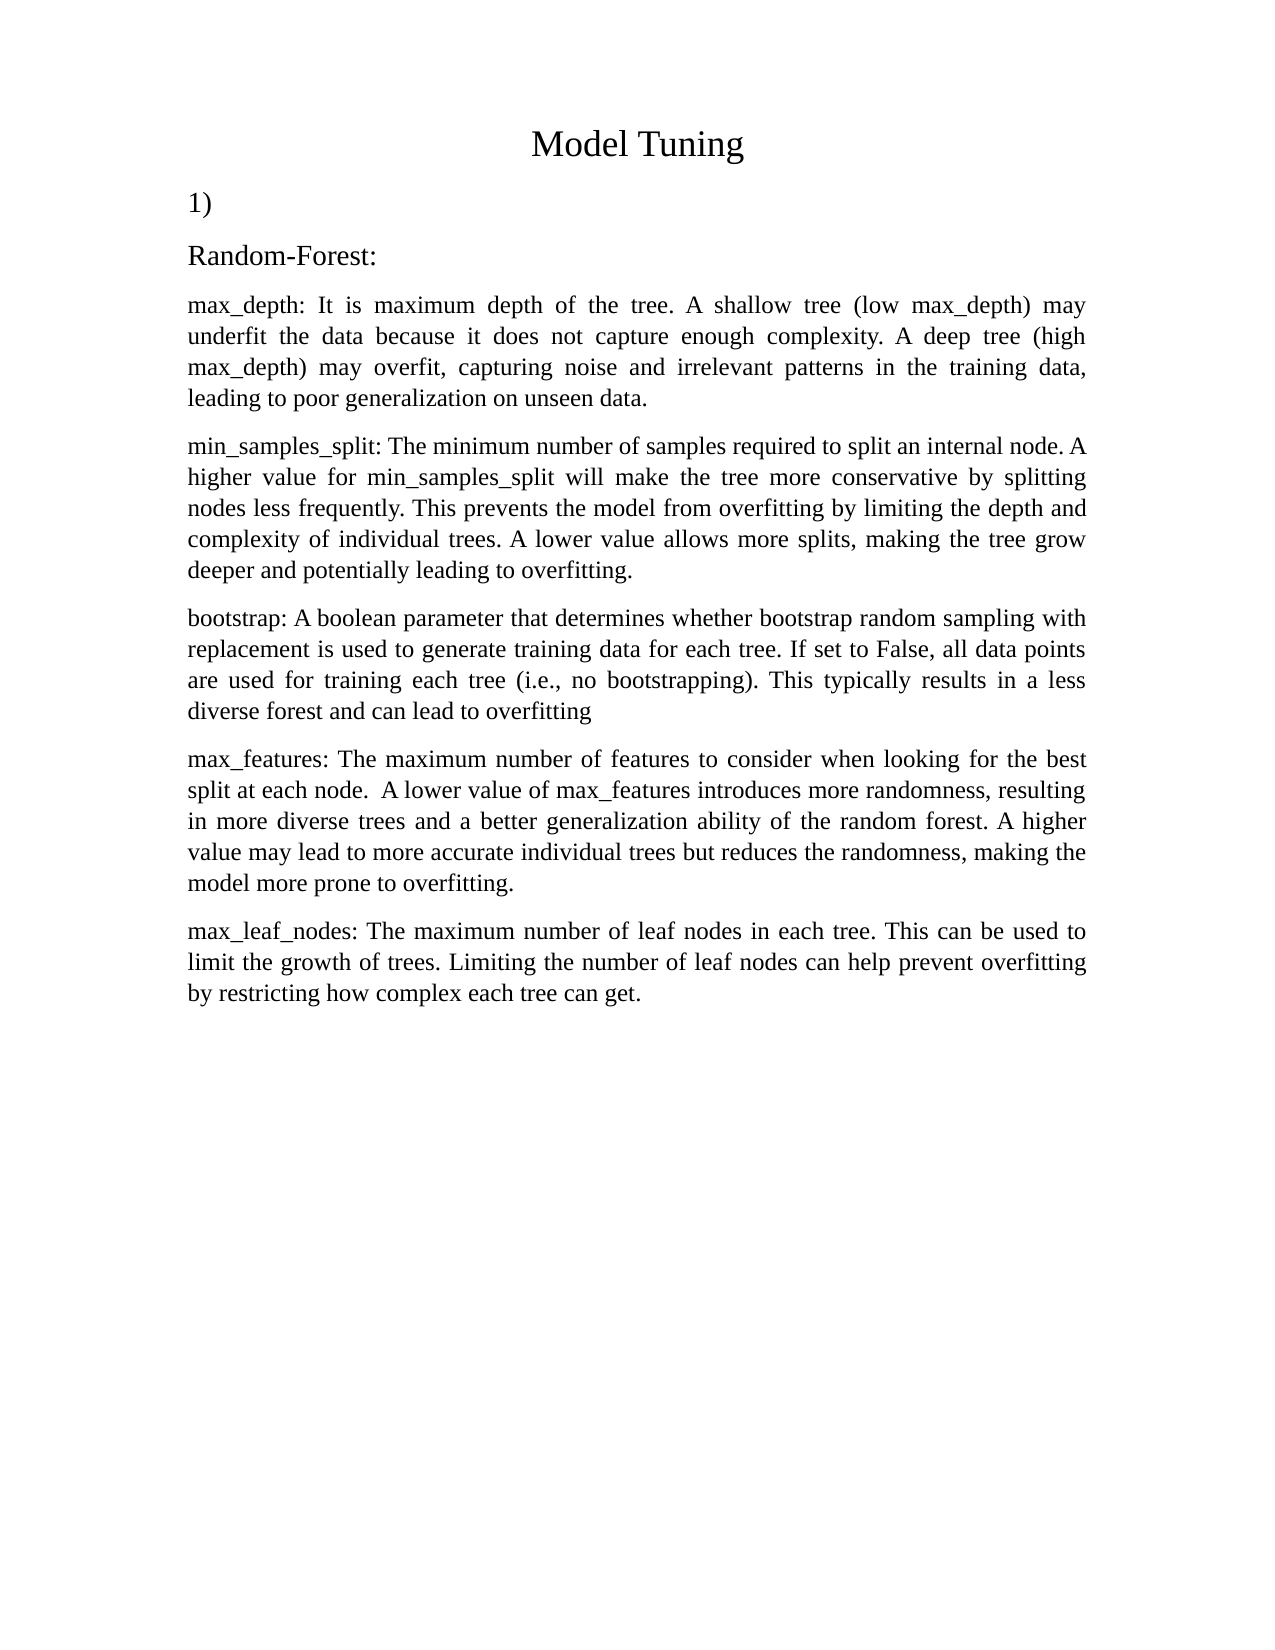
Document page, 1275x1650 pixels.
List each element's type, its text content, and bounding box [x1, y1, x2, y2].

text min_samples_split: The minimum number of samples required to split an internal node. A higher value for min_samples_split will make the tree more conservative by splitting nodes less frequently. This prevents the model from overfitting by limiting the depth and complexity of individual trees. A lower value allows more splits, making the tree grow deeper and potentially leading to overfitting. [187, 431, 1087, 584]
text Random-Forest: [187, 238, 1087, 271]
text max_depth: It is maximum depth of the tree. A shallow tree (low max_depth) may underfit the data because it does not capture enough complexity. A deep tree (high max_depth) may overfit, capturing noise and irrelevant patterns in the training data, leading to poor generalization on unseen data. [187, 290, 1087, 412]
text Model Tuning [187, 122, 1087, 165]
text max_features: The maximum number of features to consider when looking for the best split at each node. A lower value of max_features introduces more randomness, resulting in more diverse trees and a better generalization ability of the random forest. A higher value may lead to more accurate individual trees but reduces the randomness, making the model more prone to overfitting. [187, 744, 1087, 897]
text 1) [187, 185, 1087, 218]
text bootstrap: A boolean parameter that determines whether bootstrap random sampling with replacement is used to generate training data for each tree. If set to False, all data points are used for training each tree (i.e., no bootstrapping). This typically results in a less diverse forest and can lead to overfitting [187, 603, 1087, 725]
text max_leaf_nodes: The maximum number of leaf nodes in each tree. This can be used to limit the growth of trees. Limiting the number of leaf nodes can help prevent overfitting by restricting how complex each tree can get. [187, 916, 1087, 1007]
